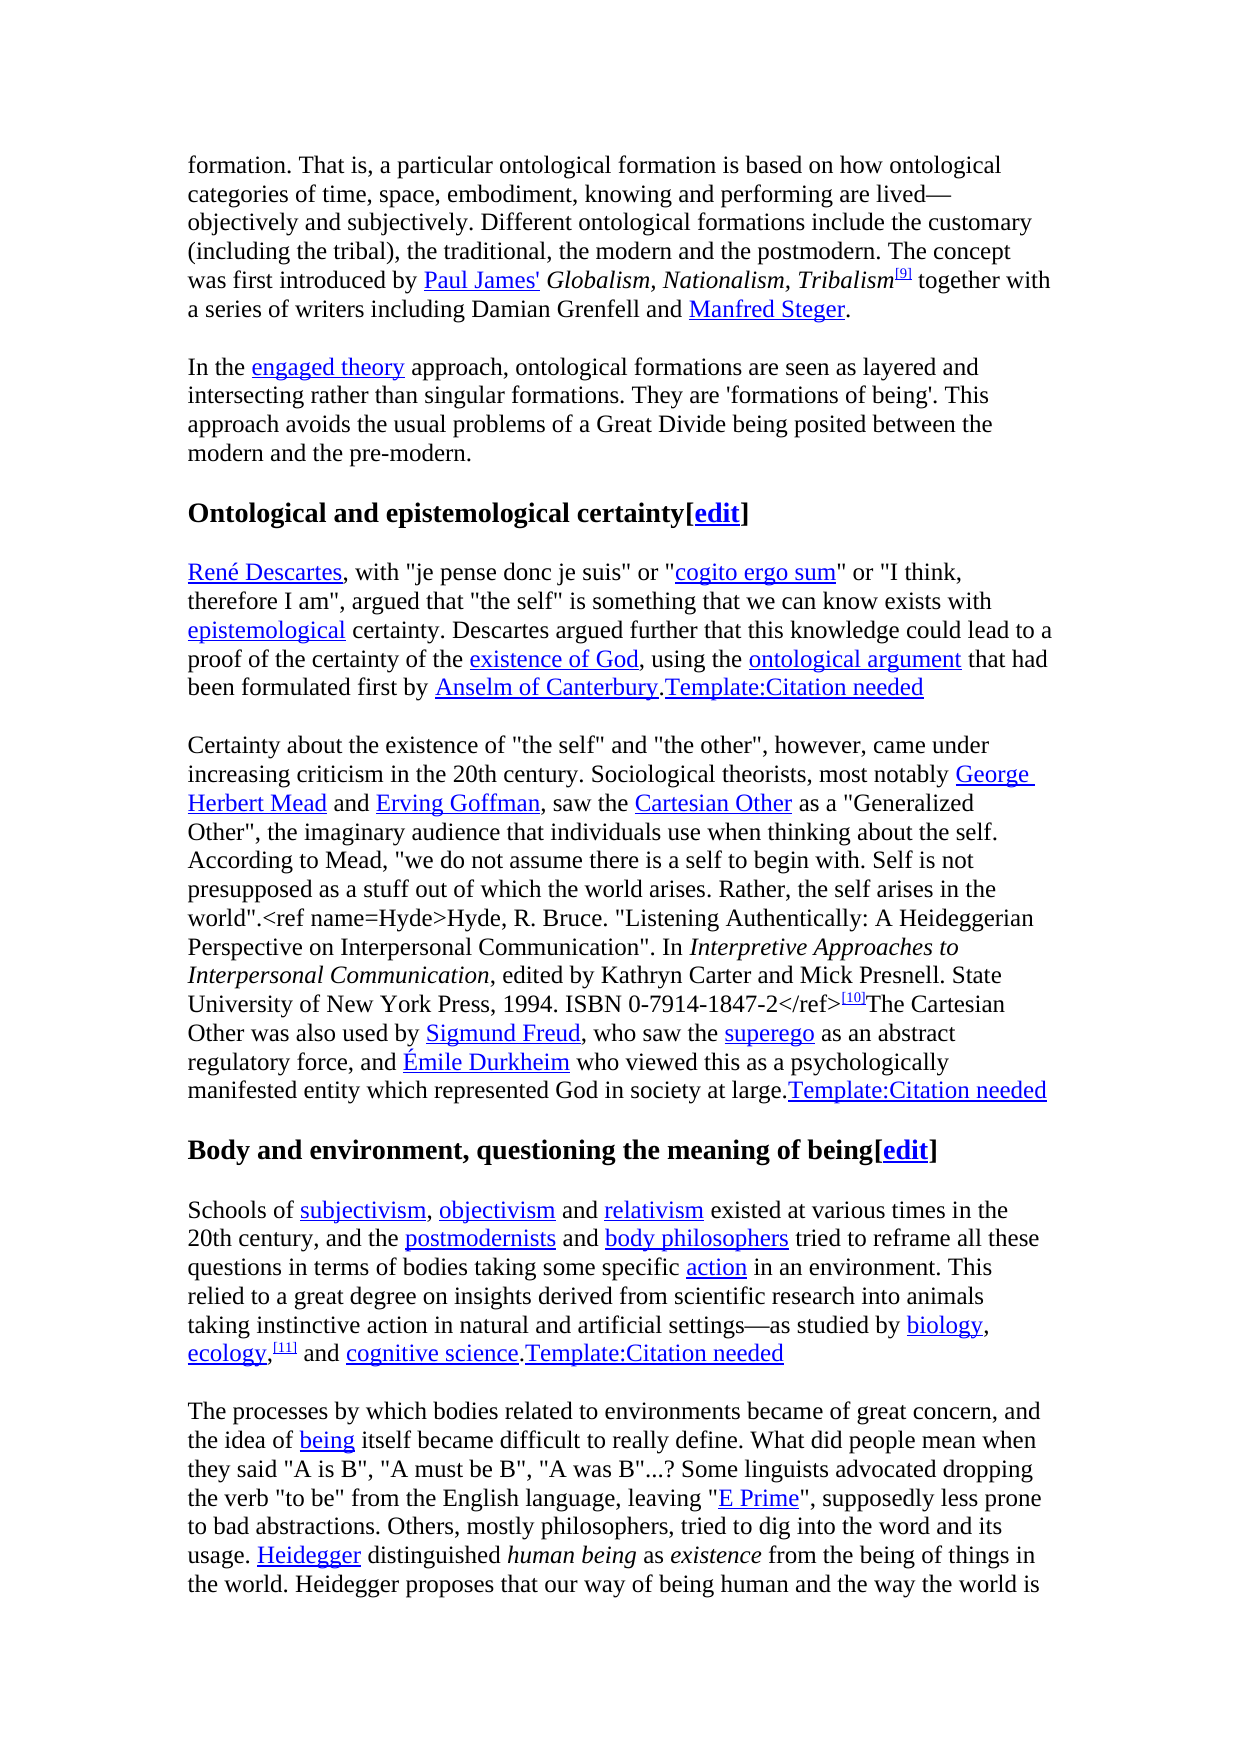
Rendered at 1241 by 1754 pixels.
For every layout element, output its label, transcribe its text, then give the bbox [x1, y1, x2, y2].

subtitle Body and environment, questioning the meaning of being[edit] [187, 1133, 1053, 1166]
text Certainty about the existence of "the self" and "the other", however, came under increasing criticism in the 20th century. Sociological theorists, most notably George Herbert Mead and Erving Goffman, saw the Cartesian Other as a "Generalized Other", the imaginary audience that individuals use when thinking about the self. According to Mead, "we do not assume there is a self to begin with. Self is not presupposed as a stuff out of which the world arises. Rather, the self arises in the world".<ref name=Hyde>Hyde, R. Bruce. "Listening Authentically: A Heideggerian Perspective on Interpersonal Communication". In Interpretive Approaches to Interpersonal Communication, edited by Kathryn Carter and Mick Presnell. State University of New York Press, 1994. ISBN 0-7914-1847-2</ref>[10]The Cartesian Other was also used by Sigmund Freud, who saw the superego as an abstract regulatory force, and Émile Durkheim who viewed this as a psychologically manifested entity which represented God in society at large.Template:Citation needed [187, 730, 1053, 1104]
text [187, 1396, 1053, 1598]
subtitle Ontological and epistemological certainty[edit] [187, 496, 1053, 528]
text René Descartes, with "je pense donc je suis" or "cogito ergo sum" or "I think, therefore I am", argued that "the self" is something that we can know exists with epistemological certainty. Descartes argued further that this knowledge could lead to a proof of the certainty of the existence of God, using the ontological argument that had been formulated first by Anselm of Canterbury.Template:Citation needed [187, 557, 1053, 701]
text Schools of subjectivism, objectivism and relativism existed at various times in the 20th century, and the postmodernists and body philosophers tried to reframe all these questions in terms of bodies taking some specific action in an environment. This relied to a great degree on insights derived from scientific research into animals taking instinctive action in natural and artificial settings—as studied by biology, ecology,[11] and cognitive science.Template:Citation needed [187, 1195, 1053, 1367]
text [187, 150, 1053, 322]
text In the engaged theory approach, ontological formations are seen as layered and intersecting rather than singular formations. They are 'formations of being'. This approach avoids the usual problems of a Great Divide being posited between the modern and the pre-modern. [187, 352, 1053, 467]
